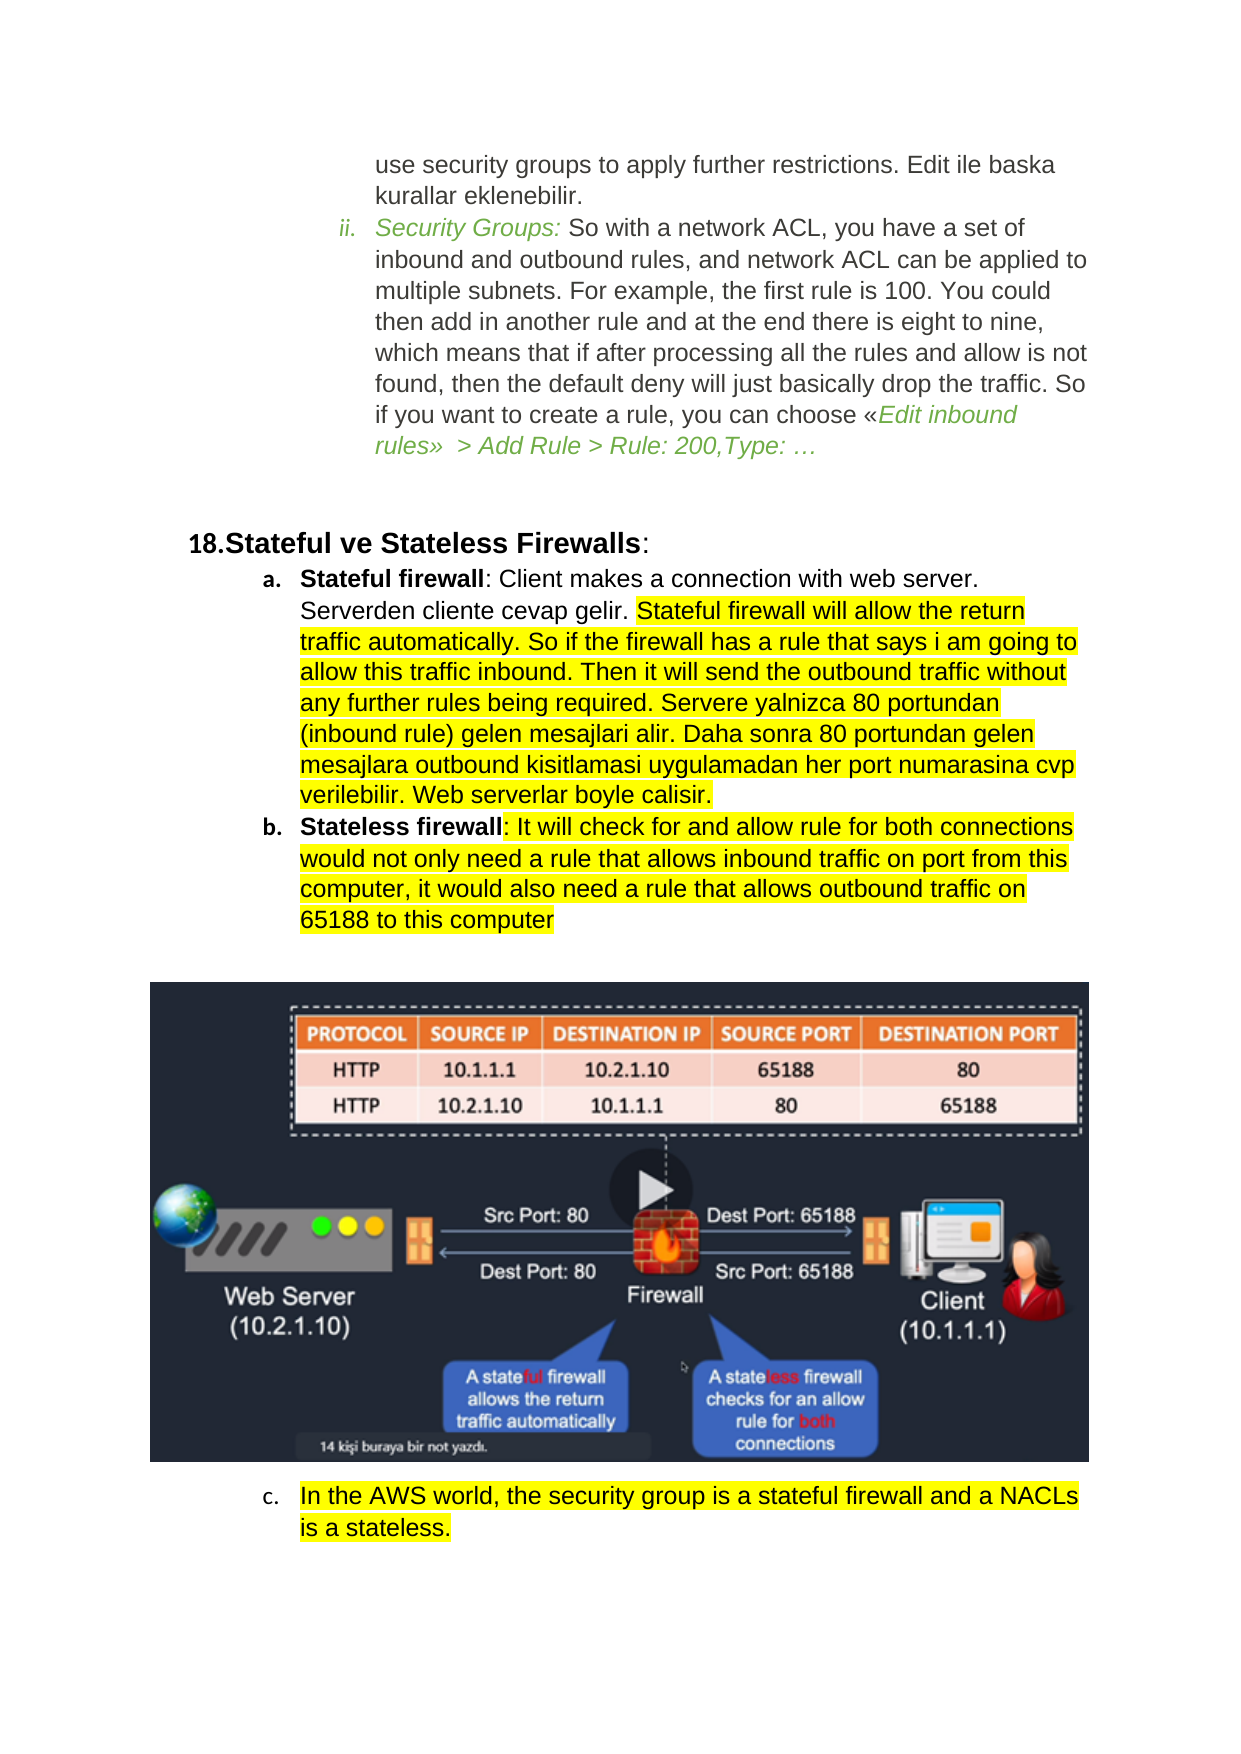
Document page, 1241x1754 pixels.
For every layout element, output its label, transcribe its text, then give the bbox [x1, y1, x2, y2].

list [356, 150, 1090, 210]
list Security Groups: So with a network ACL, you have a set of inbound and outbound rules, and network ACL can be applied to multiple subnets. For example, the first rule is 100. You could then add in another rule and at the end there is eight to nine, which means that if after processing all the rules and allow is not found, then the default deny will just basically drop the traffic. So if you want to create a rule, you can choose «Edit inbound rules» > Add Rule > Rule: 200,Type: … [356, 212, 1090, 460]
list Stateful ve Stateless Firewalls: [187, 525, 1090, 561]
list Stateless firewall: It will check for and allow rule for both connections would not only need a rule that allows inbound traffic on port from this computer, it would also need a rule that allows outbound traffic on 65188 to this computer [262, 811, 1090, 934]
list Stateful firewall: Client makes a connection with web server. Serverden cliente cevap gelir. Stateful firewall will allow the return traffic automatically. So if the firewall has a rule that says i am going to allow this traffic inbound. Then it will send the outbound traffic without any further rules being required. Servere yalnizca 80 portundan (inbound rule) gelen mesajlari alir. Daha sonra 80 portundan gelen mesajlara outbound kisitlamasi uygulamadan her port numarasina cvp verilebilir. Web serverlar boyle calisir. [262, 563, 1090, 809]
list In the AWS world, the security group is a stateful firewall and a NACLs is a stateless. [262, 1481, 1090, 1542]
picture [150, 982, 1089, 1462]
